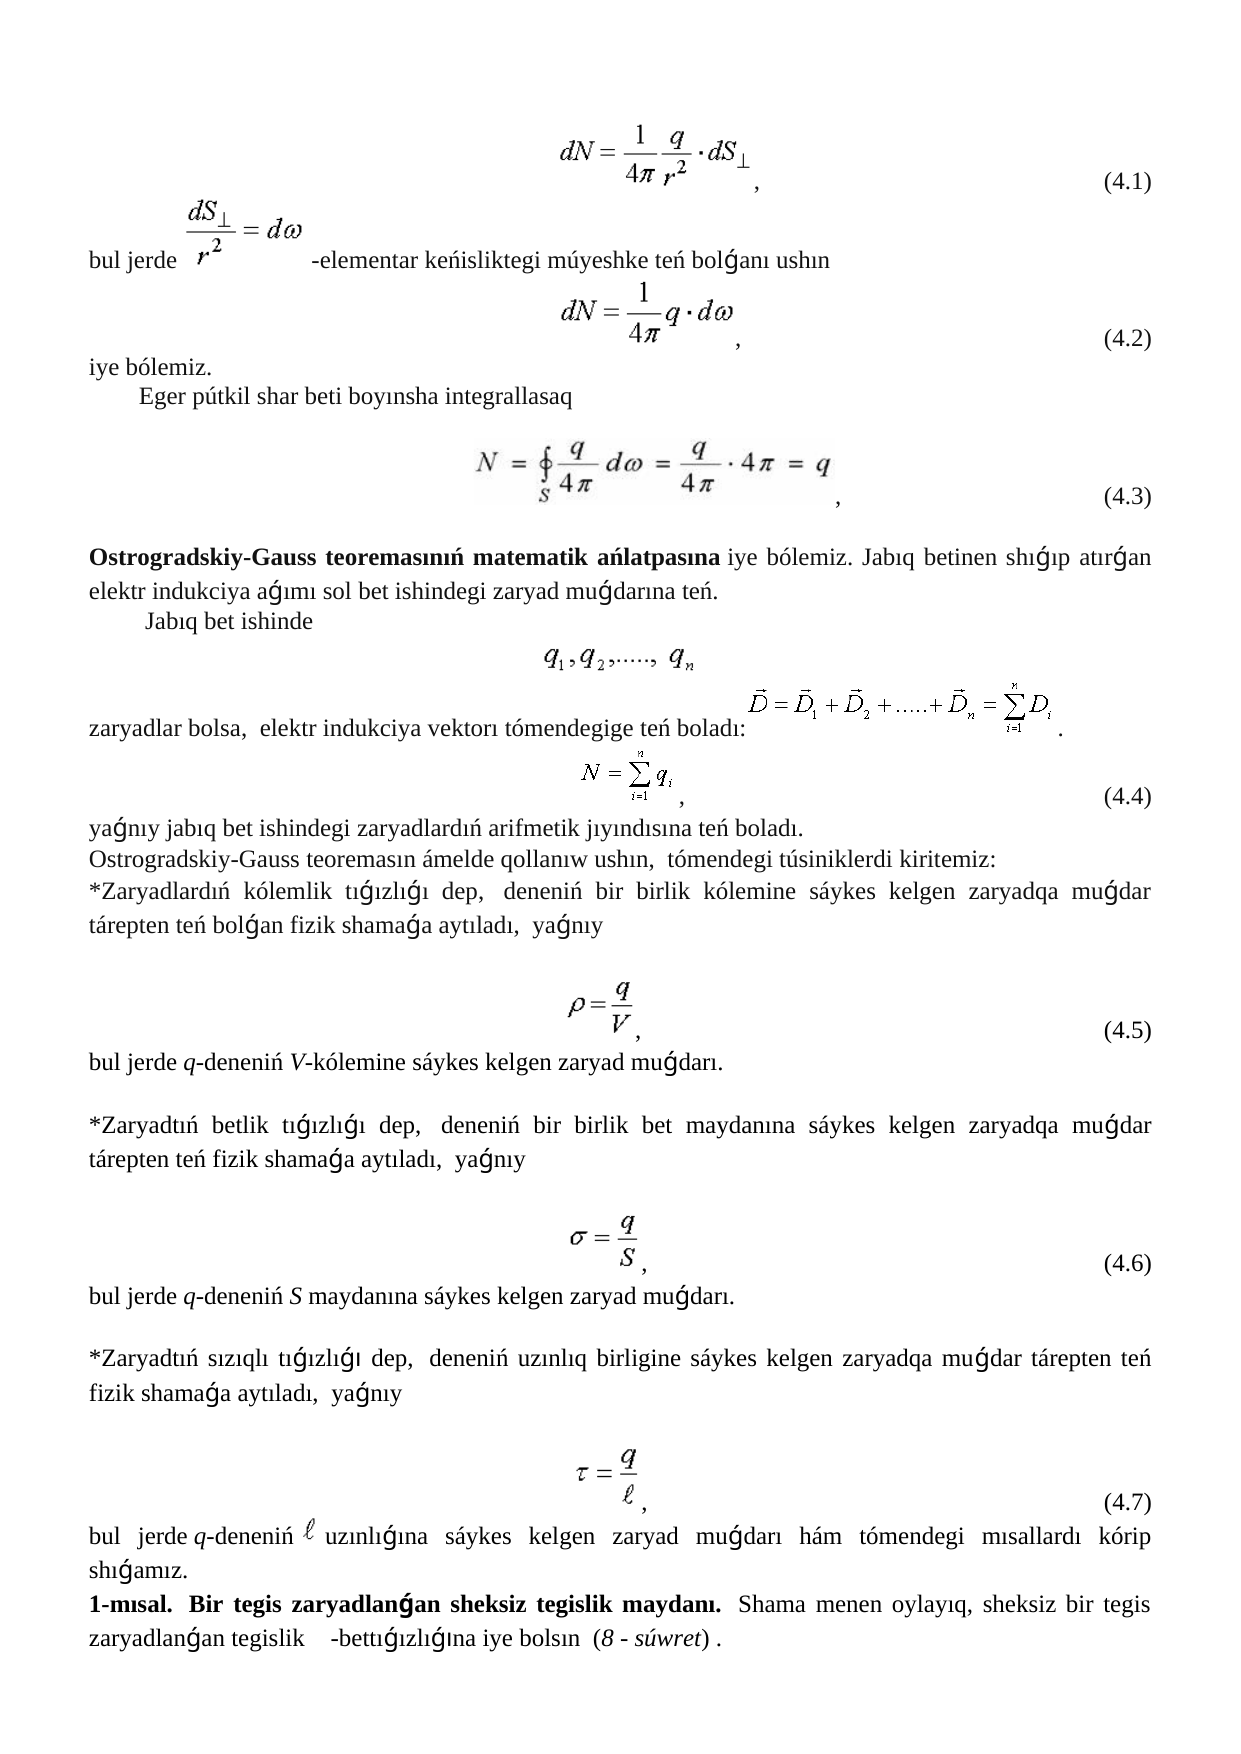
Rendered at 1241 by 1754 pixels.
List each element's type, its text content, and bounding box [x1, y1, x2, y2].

text , (4.6) [89, 1175, 1152, 1277]
picture [557, 276, 736, 347]
text *Zaryadlardıń kólemlik tıǵızlıǵı dep, deneniń bir birlik kólemine sáykes kelgen zaryadqa muǵdar tárepten teń bolǵan fizik shamaǵa aytıladı, yaǵnıy [89, 873, 1152, 941]
text , (4.5) [89, 970, 1152, 1044]
text iye bólemiz. [89, 352, 1152, 381]
picture [473, 438, 836, 505]
text Ostrogradskiy-Gauss teoremasın ámelde qollanıw ushın, tómendegi túsiniklerdi kiritemiz: [89, 844, 1152, 873]
text *Zaryadtıń sızıqlı tıǵızlıǵı dep, deneniń uzınlıq birligine sáykes kelgen zaryadqa muǵdar tárepten teń fizik shamaǵa aytıladı, yaǵnıy [89, 1340, 1152, 1408]
picture [566, 1203, 642, 1272]
picture [563, 969, 636, 1039]
text yaǵnıy jabıq bet ishindegi zaryadlardıń arifmetik jıyındısına teń boladı. [89, 810, 1152, 844]
text bul jerde q-deneniń S maydanına sáykes kelgen zaryad muǵdarı. [89, 1277, 1152, 1311]
text Eger pútkil shar beti boyınsha integrallasaq [89, 381, 1152, 409]
text , (4.4) [89, 742, 1152, 810]
text , (4.7) [89, 1437, 1152, 1515]
text , (4.2) [89, 276, 1152, 352]
text *Zaryadtıń betlik tıǵızlıǵı dep, deneniń bir birlik bet maydanına sáykes kelgen zaryadqa muǵdar tárepten teń fizik shamaǵa aytıladı, yaǵnıy [89, 1107, 1152, 1175]
text Jabıq bet ishinde [89, 606, 1152, 635]
text bul jerde -elementar keńisliktegi múyeshke teń bolǵanı ushın [89, 195, 1152, 276]
picture [300, 1515, 319, 1545]
picture [746, 674, 1058, 737]
text bul jerde q-deneniń V-kólemine sáykes kelgen zaryad muǵdarı. [89, 1044, 1152, 1078]
picture [540, 635, 700, 675]
text Ostrogradskiy-Gauss teoremasınıń matematik ańlatpasına iye bólemiz. Jabıq betinen shıǵıp atırǵan elektr indukciya aǵımı sol bet ishindegi zaryad muǵdarına teń. [89, 538, 1152, 606]
picture [183, 195, 306, 269]
text bul jerde q-deneniń uzınlıǵına sáykes kelgen zaryad muǵdarı hám tómendegi mısallardı kórip shıǵamız. [89, 1515, 1152, 1586]
text , (4.1) [89, 117, 1152, 195]
picture [557, 117, 754, 190]
picture [578, 742, 679, 805]
picture [573, 1437, 642, 1510]
text 1-mısal. Bir tegis zaryadlanǵan sheksiz tegislik maydanı. Shama menen oylayıq, sheksiz bir tegis zaryadlanǵan tegislik -bettıǵızlıǵına iye bolsın (8 - súwret) . [89, 1586, 1152, 1654]
